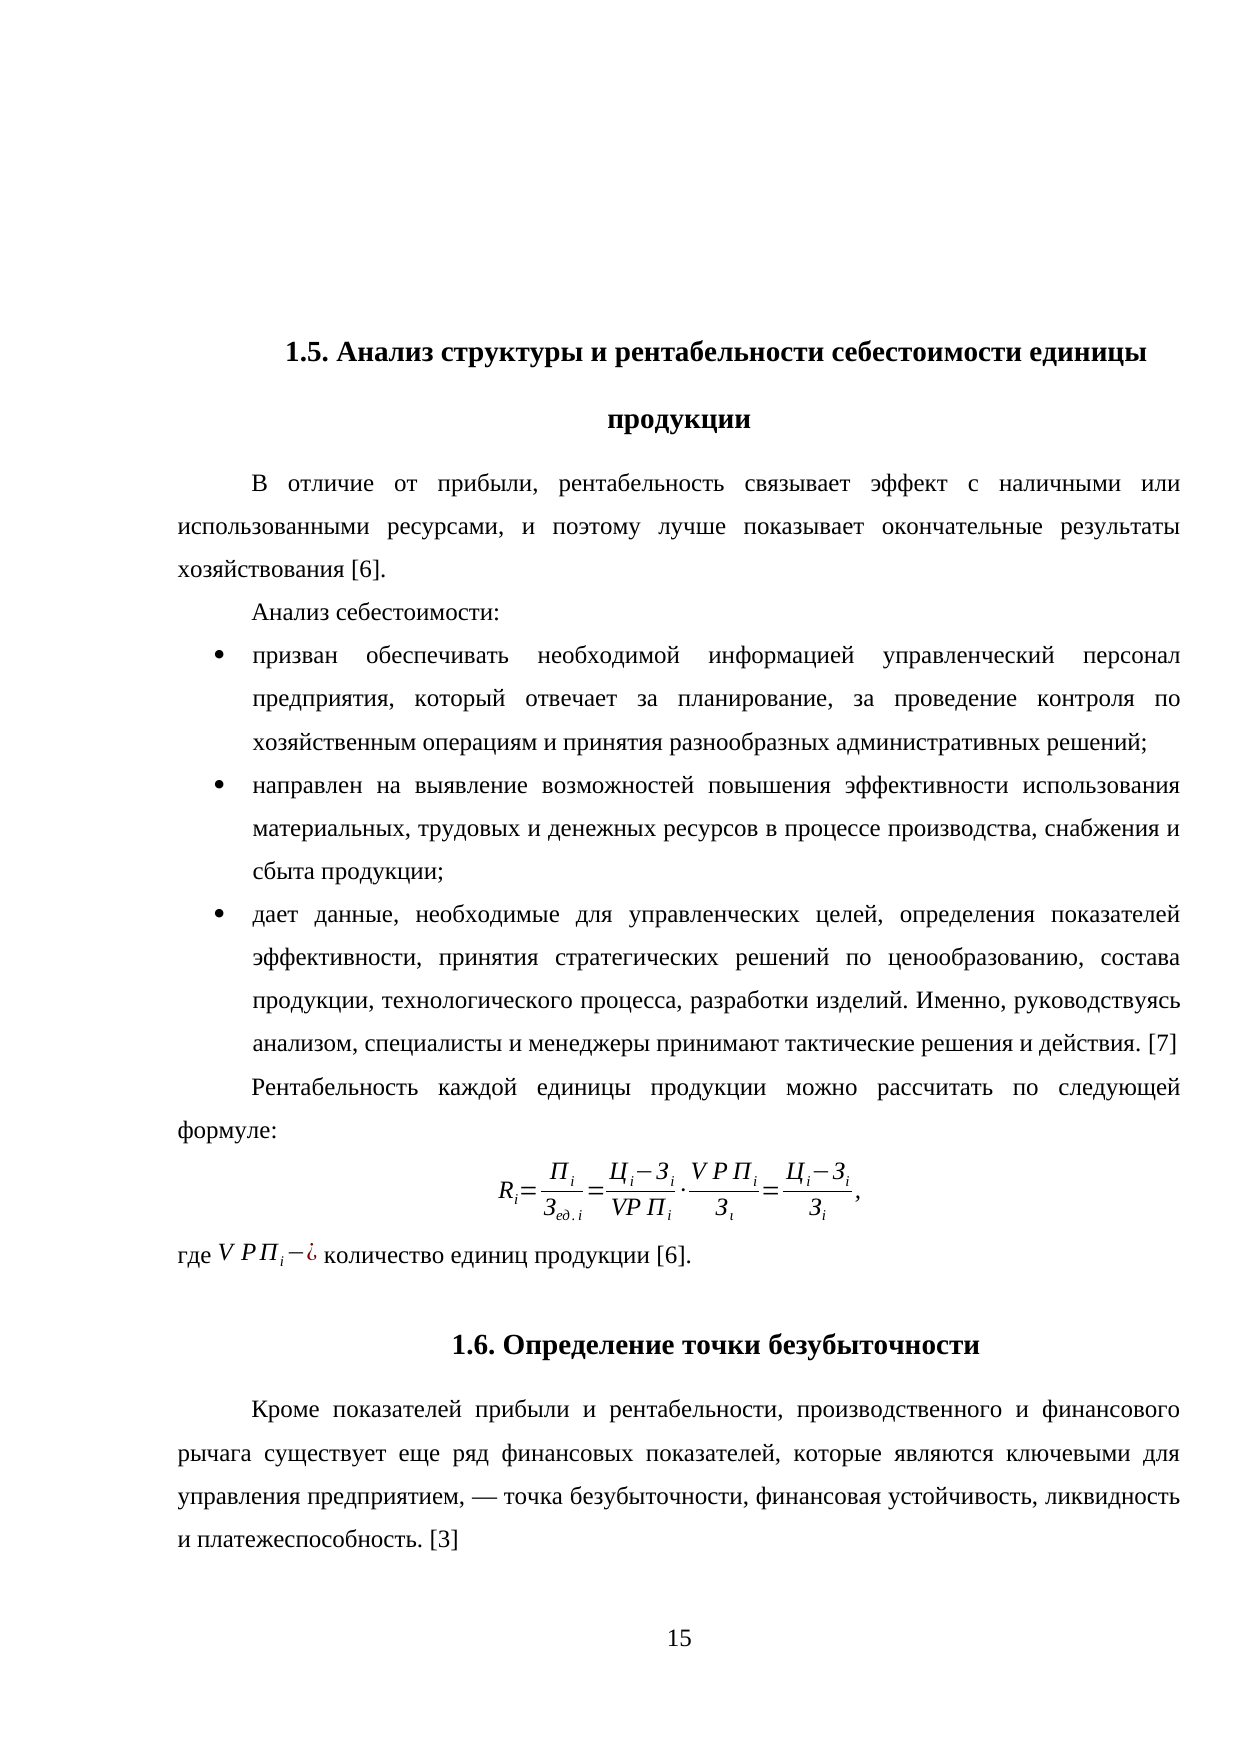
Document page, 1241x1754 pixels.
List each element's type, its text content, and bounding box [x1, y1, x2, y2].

list дает данные, необходимые для управленческих целей, определения показателей эффективности, принятия стратегических решений по ценообразованию, состава продукции, технологического процесса, разработки изделий. Именно, руководствуясь анализом, специалисты и менеджеры принимают тактические решения и действия. [215, 899, 1181, 1057]
text Анализ себестоимости: [177, 597, 1181, 626]
list призван обеспечивать необходимой информацией управленческий персонал предприятия, который отвечает за планирование, за проведение контроля по хозяйственным операциям и принятия разнообразных административных решений; [215, 640, 1181, 755]
text 1.6. Определение точки безубыточности [251, 1327, 1181, 1361]
list Рентабельность каждой единицы продукции можно рассчитать по следующей формуле: [177, 1072, 1181, 1143]
list где количество единиц продукции. [177, 1239, 1181, 1270]
list направлен на выявление возможностей повышения эффективности использования материальных, трудовых и денежных ресурсов в процессе производства, снабжения и сбыта продукции; [215, 770, 1181, 885]
list В отличие от прибыли, рентабельность связывает эффект с наличными или использованными ресурсами, и поэтому лучше показывает окончательные результаты хозяйствования . [177, 468, 1181, 583]
text 1.5. Анализ структуры и рентабельности себестоимости единицы продукции [177, 334, 1181, 434]
text Кроме показателей прибыли и рентабельности, производственного и финансового рычага существует еще ряд финансовых показателей, которые являются ключевыми для управления предприятием, — точка безубыточности, финансовая устойчивость, ликвидность и платежеспособность. [177, 1394, 1181, 1553]
